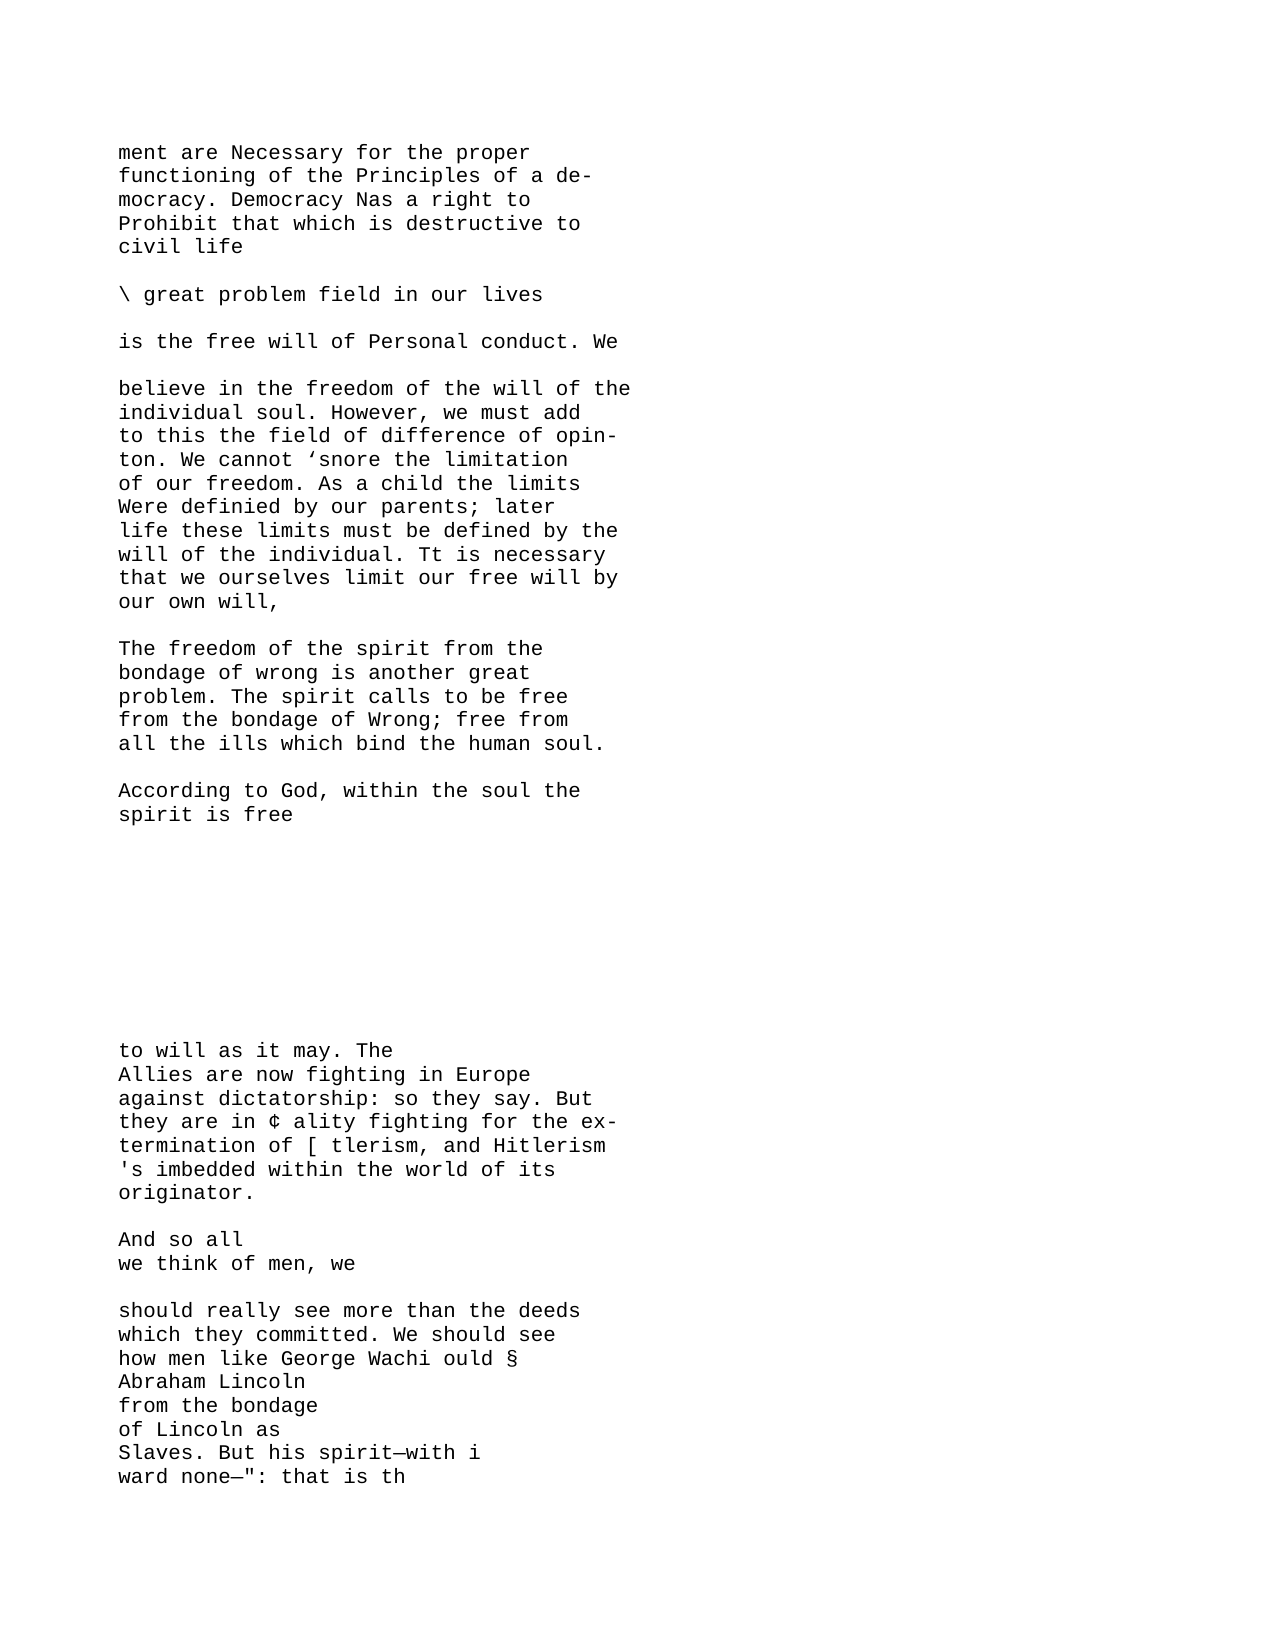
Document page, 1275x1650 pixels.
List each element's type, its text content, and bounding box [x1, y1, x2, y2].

text originator. [118, 1182, 1157, 1206]
text spirit is free [118, 804, 1157, 827]
text civil life [118, 236, 1157, 260]
text against dictatorship: so they say. But [118, 1088, 1157, 1111]
text functioning of the Principles of a de- [118, 165, 1157, 189]
text life these limits must be defined by the [118, 520, 1157, 544]
text ton. We cannot ‘snore the limitation [118, 449, 1157, 473]
text should really see more than the deeds [118, 1300, 1157, 1324]
text Allies are now fighting in Europe [118, 1064, 1157, 1088]
text And so all [118, 1229, 1157, 1253]
text all the ills which bind the human soul. [118, 733, 1157, 757]
text to this the field of difference of opin- [118, 426, 1157, 449]
text termination of [ tlerism, and Hitlerism [118, 1135, 1157, 1158]
text of our freedom. As a child the limits [118, 473, 1157, 496]
text will of the individual. Tt is necessary [118, 544, 1157, 567]
text believe in the freedom of the will of the [118, 378, 1157, 402]
text is the free will of Personal conduct. We [118, 331, 1157, 354]
text 's imbedded within the world of its [118, 1158, 1157, 1182]
text individual soul. However, we must add [118, 402, 1157, 426]
text from the bondage [118, 1395, 1157, 1419]
text ment are Necessary for the proper [118, 142, 1157, 165]
text how men like George Wachi ould § [118, 1348, 1157, 1371]
text Abraham Lincoln [118, 1371, 1157, 1395]
text \ great problem field in our lives [118, 284, 1157, 307]
text bondage of wrong is another great [118, 662, 1157, 686]
text Slaves. But his spirit—with i [118, 1442, 1157, 1466]
text which they committed. We should see [118, 1324, 1157, 1348]
text we think of men, we [118, 1253, 1157, 1277]
text that we ourselves limit our free will by [118, 567, 1157, 591]
text problem. The spirit calls to be free [118, 686, 1157, 709]
text to will as it may. The [118, 1040, 1157, 1064]
text they are in ¢ ality fighting for the ex- [118, 1111, 1157, 1135]
text Prohibit that which is destructive to [118, 213, 1157, 236]
text our own will, [118, 591, 1157, 615]
text ward none—": that is th [118, 1466, 1157, 1489]
text from the bondage of Wrong; free from [118, 709, 1157, 733]
text The freedom of the spirit from the [118, 638, 1157, 662]
text According to God, within the soul the [118, 780, 1157, 804]
text Were definied by our parents; later [118, 496, 1157, 520]
text mocracy. Democracy Nas a right to [118, 189, 1157, 213]
text of Lincoln as [118, 1419, 1157, 1442]
